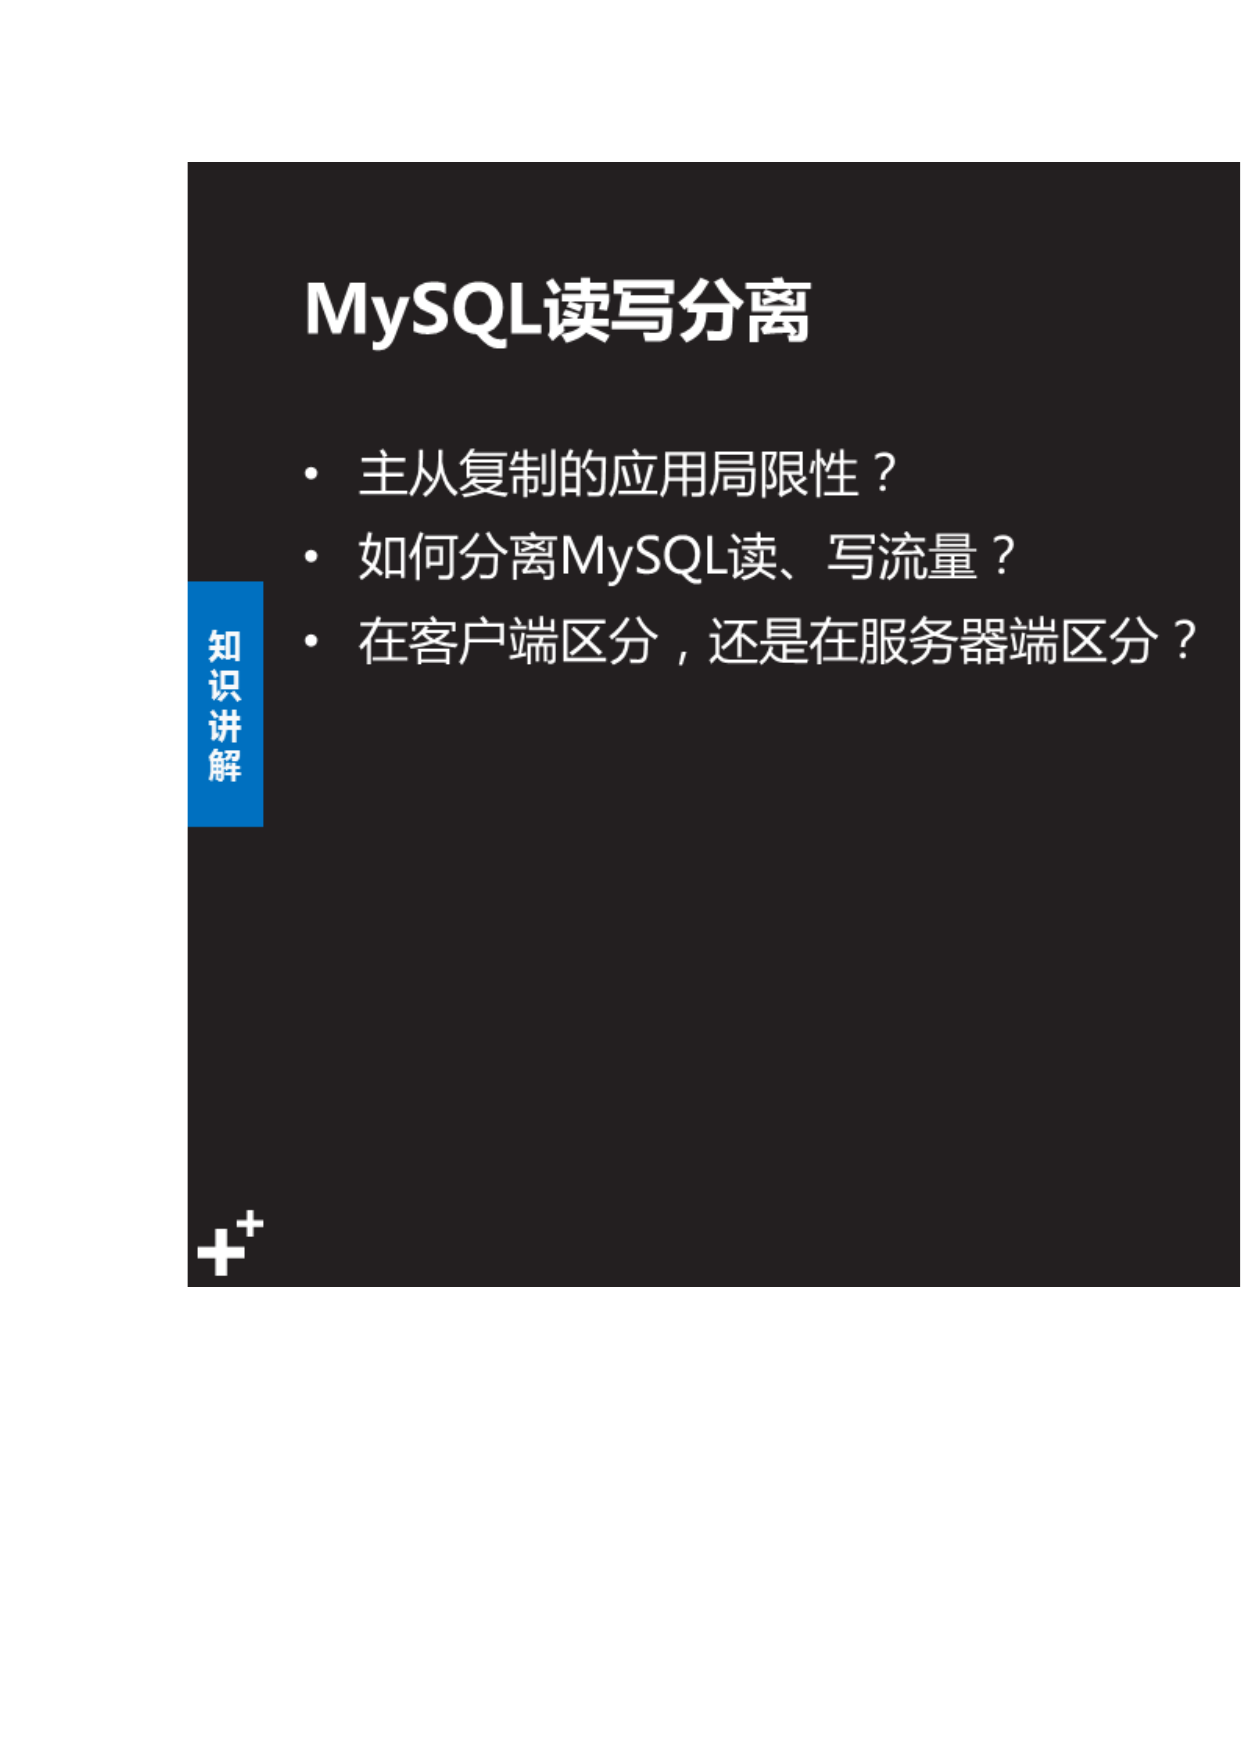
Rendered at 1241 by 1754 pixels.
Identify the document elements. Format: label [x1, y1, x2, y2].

picture [187, 162, 1241, 1287]
